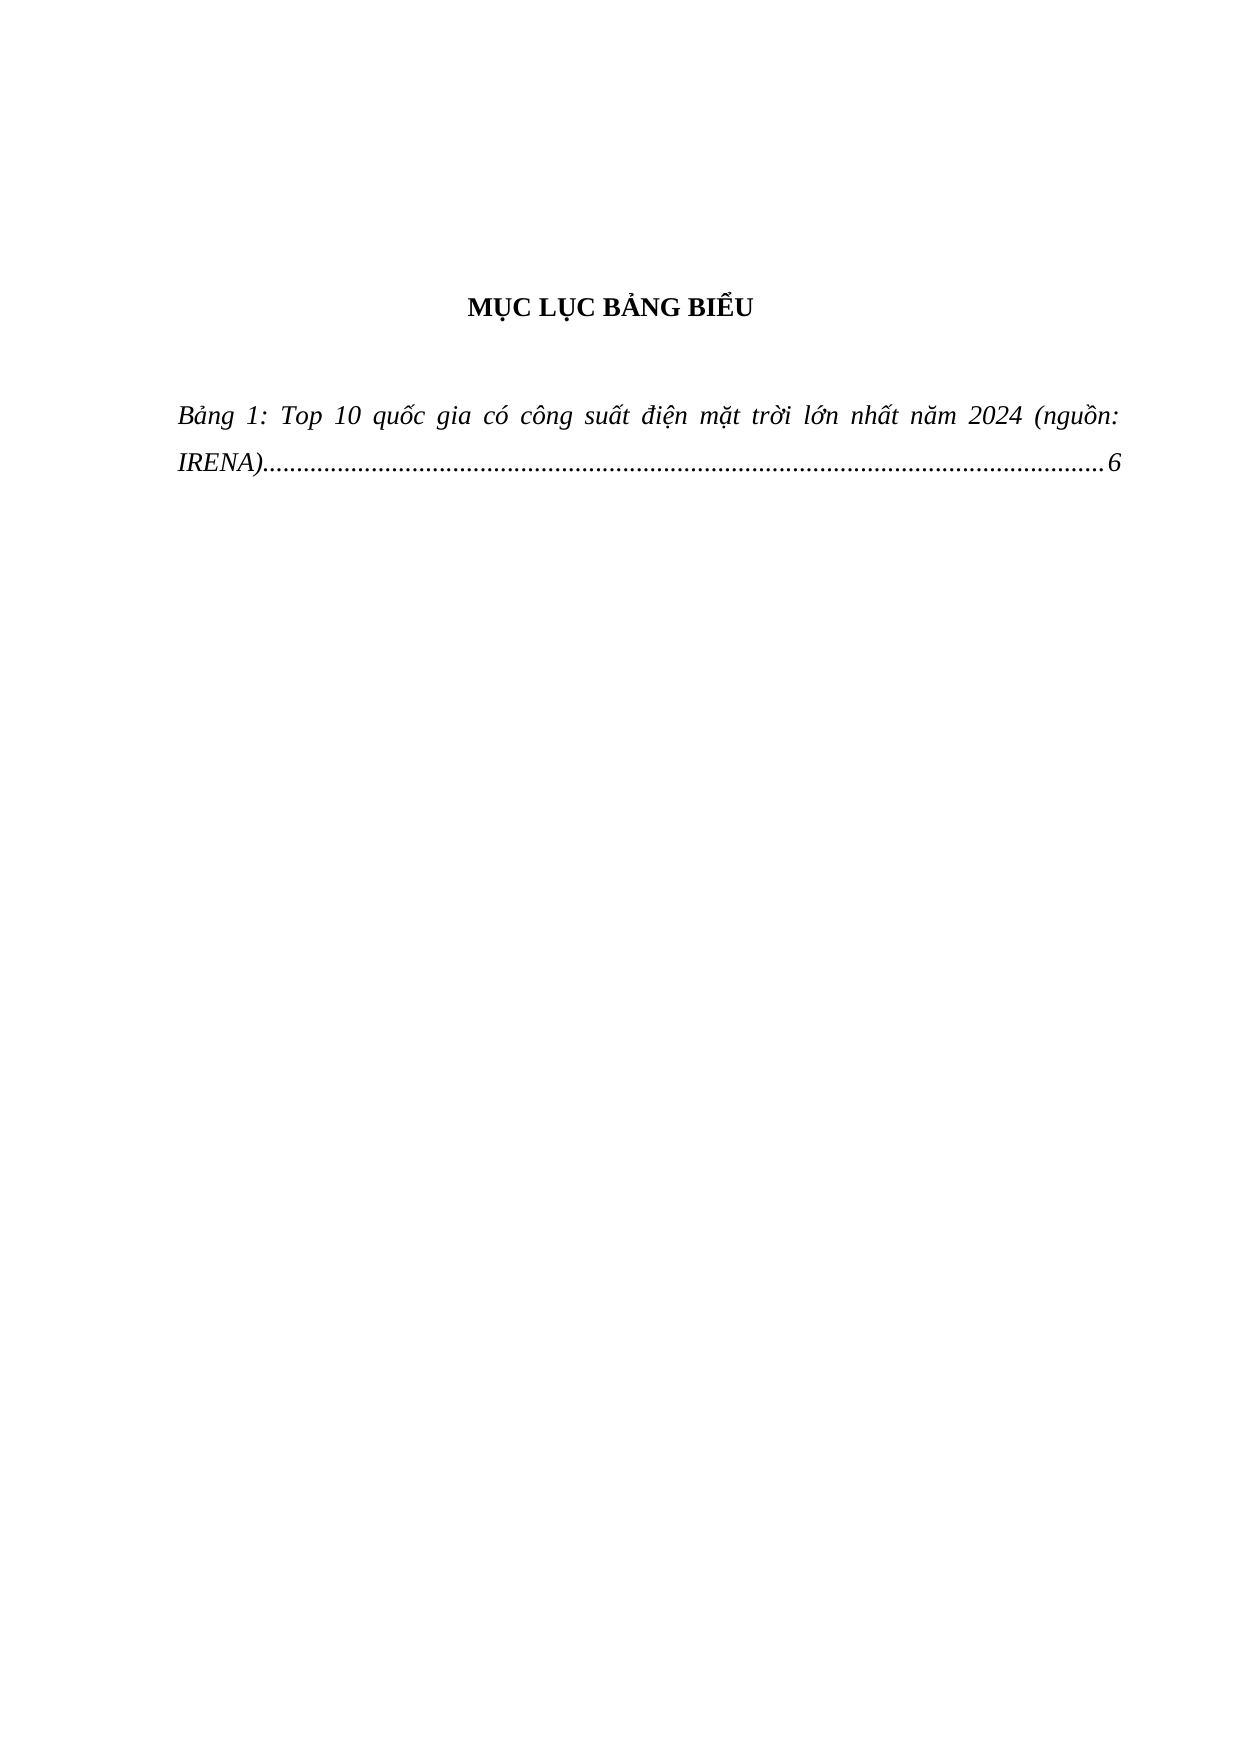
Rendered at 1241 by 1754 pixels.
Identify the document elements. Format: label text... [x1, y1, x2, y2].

text Bảng 1: Top 10 quốc gia có công suất điện mặt trời lớn nhất năm 2024 (nguồn: IRENA) 6 [177, 399, 1122, 477]
text MỤC LỤC BẢNG BIỂU [177, 291, 1044, 322]
